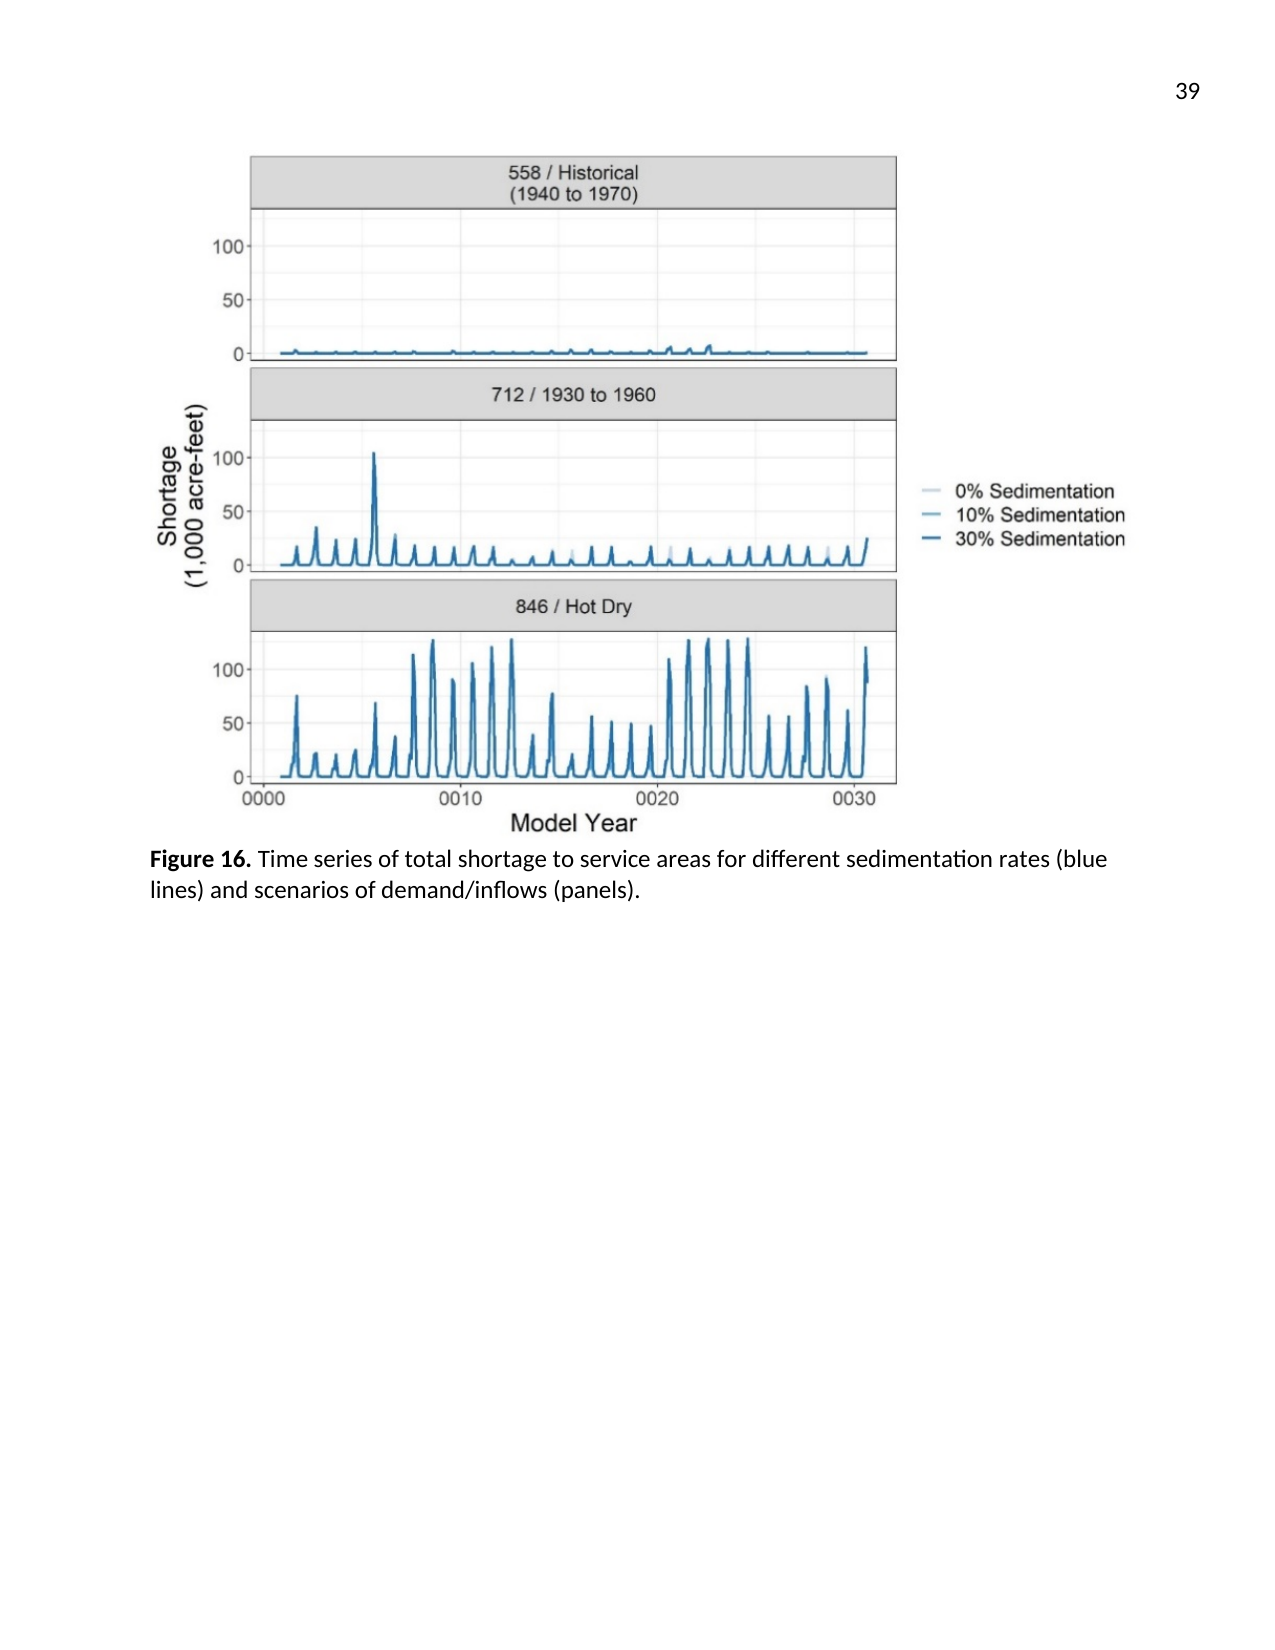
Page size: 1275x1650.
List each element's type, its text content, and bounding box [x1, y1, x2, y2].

list Figure 16. Time series of total shortage to service areas for different sedimentation rates (blue lines) and scenarios of demand/inflows (panels). [150, 844, 1125, 904]
picture [150, 150, 1141, 844]
